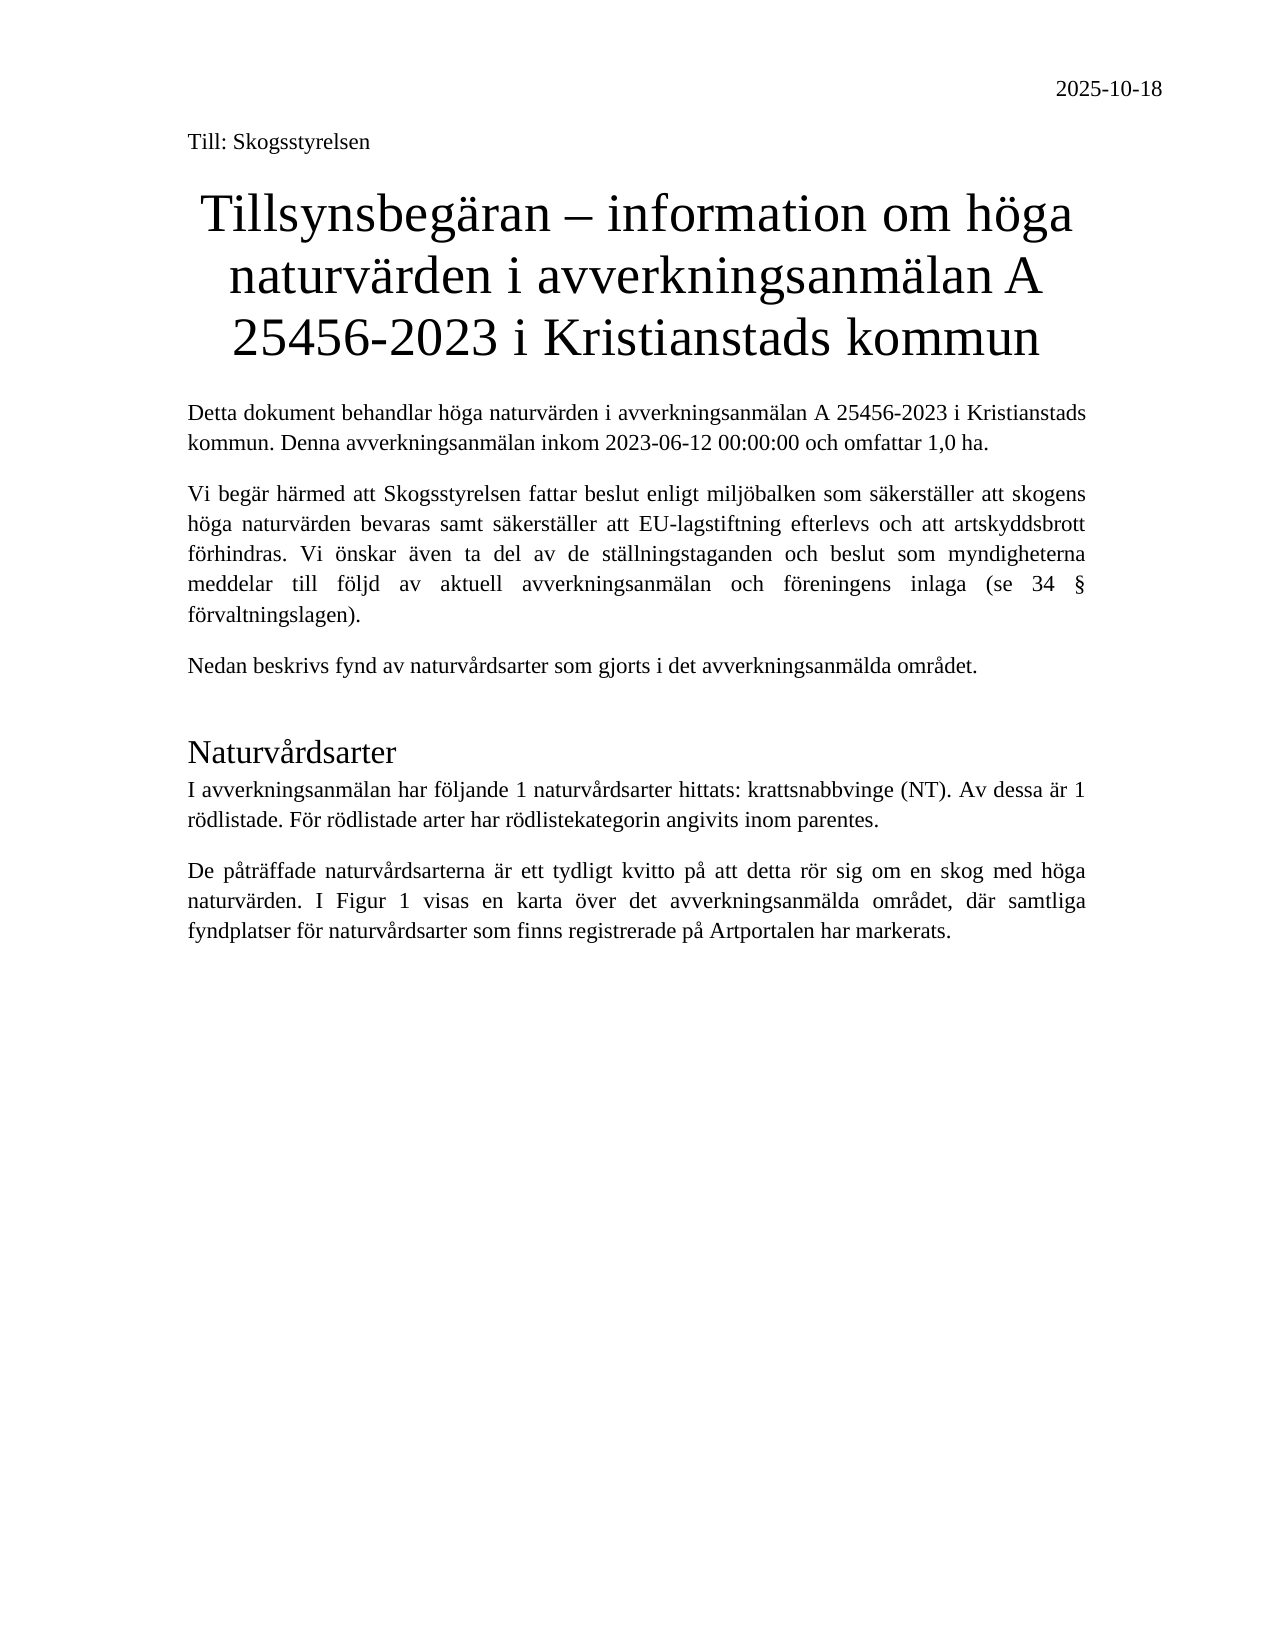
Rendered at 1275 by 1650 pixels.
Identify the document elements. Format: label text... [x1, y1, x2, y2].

text Nedan beskrivs fynd av naturvårdsarter som gjorts i det avverkningsanmälda området. [187, 652, 1087, 678]
subtitle Naturvårdsarter [187, 732, 1087, 770]
text Vi begär härmed att Skogsstyrelsen fattar beslut enligt miljöbalken som säkerställer att skogens höga naturvärden bevaras samt säkerställer att EU-lagstiftning efterlevs och att artskyddsbrott förhindras. Vi önskar även ta del av de ställningstaganden och beslut som myndigheterna meddelar till följd av aktuell avverkningsanmälan och föreningens inlaga (se 34 § förvaltningslagen). [187, 480, 1087, 627]
text De påträffade naturvårdsarterna är ett tydligt kvitto på att detta rör sig om en skog med höga naturvärden. I Figur 1 visas en karta över det avverkningsanmälda området, där samtliga fyndplatser för naturvårdsarter som finns registrerade på Artportalen har markerats. [187, 857, 1087, 944]
text Detta dokument behandlar höga naturvärden i avverkningsanmälan A 25456-2023 i Kristianstads kommun. Denna avverkningsanmälan inkom 2023-06-12 00:00:00 och omfattar 1,0 ha. [187, 398, 1087, 455]
text I avverkningsanmälan har följande 1 naturvårdsarter hittats: krattsnabbvinge (NT). Av dessa är 1 rödlistade. För rödlistade arter har rödlistekategorin angivits inom parentes. [187, 776, 1087, 832]
title Tillsynsbegäran – information om höga naturvärden i avverkningsanmälan A 25456-2023 i Kristianstads kommun [187, 180, 1087, 367]
